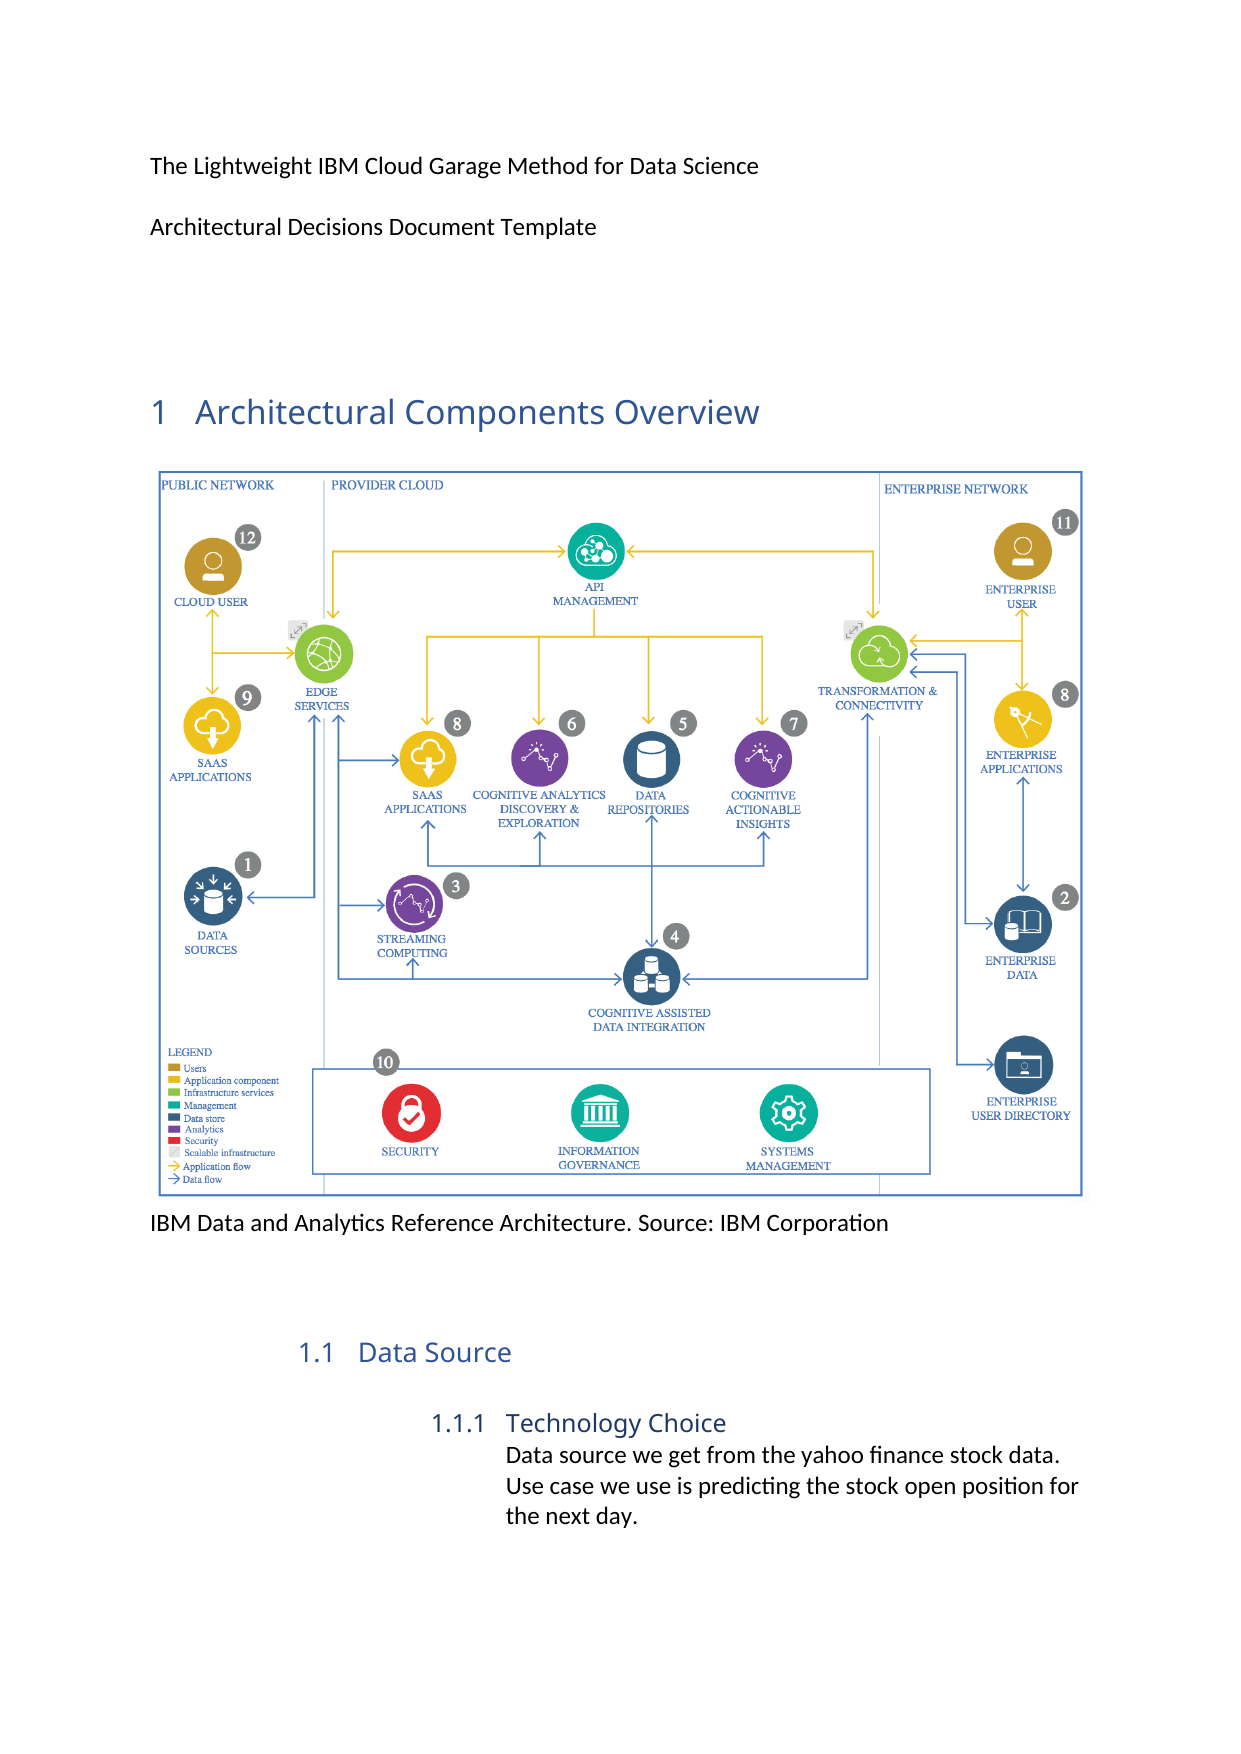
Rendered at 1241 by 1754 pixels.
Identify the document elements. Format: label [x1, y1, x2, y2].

picture [150, 464, 1090, 1202]
